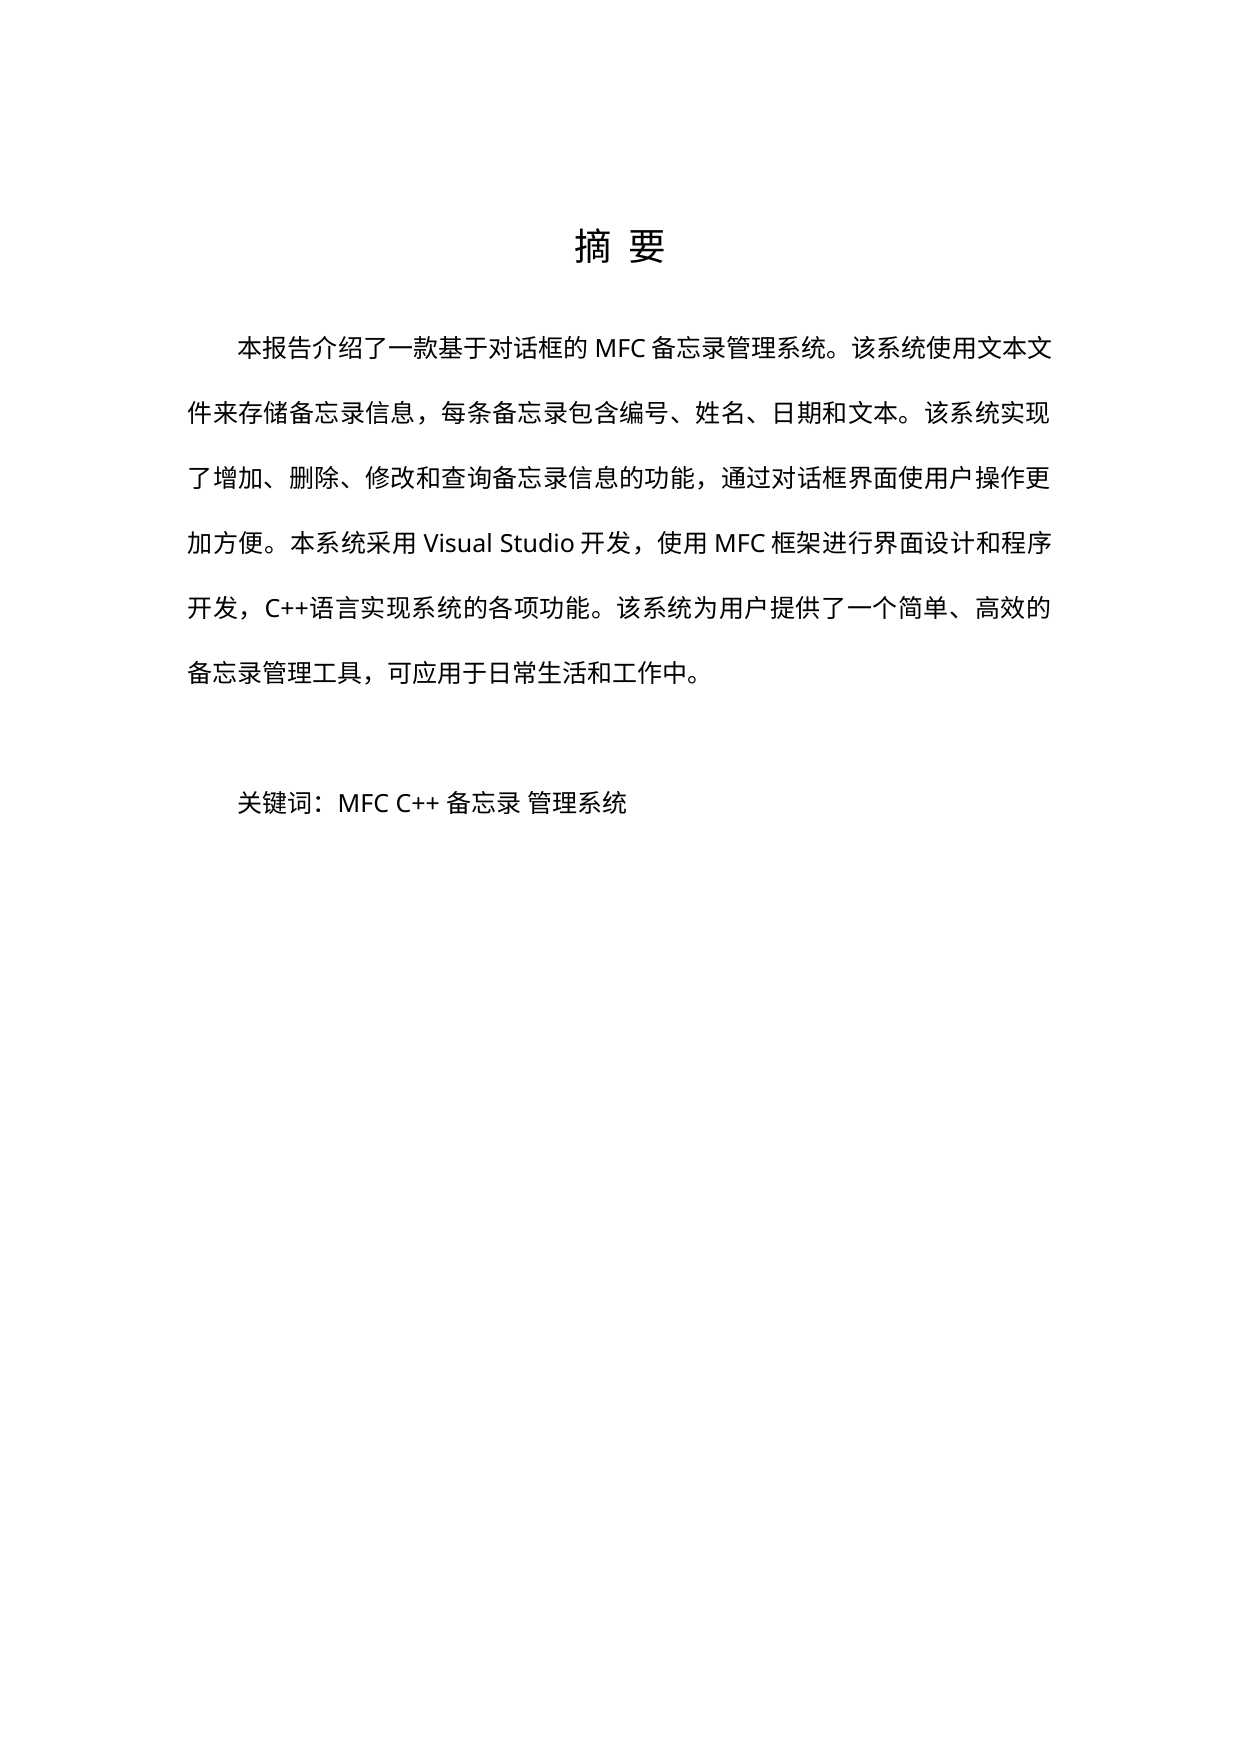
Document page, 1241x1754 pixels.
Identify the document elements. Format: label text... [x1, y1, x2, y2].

subtitle 摘 要 [187, 212, 1053, 277]
text 本报告介绍了一款基于对话框的MFC备忘录管理系统。该系统使用文本文件来存储备忘录信息，每条备忘录包含编号、姓名、日期和文本。该系统实现了增加、删除、修改和查询备忘录信息的功能，通过对话框界面使用户操作更加方便。本系统采用Visual Studio开发，使用MFC框架进行界面设计和程序开发，C++语言实现系统的各项功能。该系统为用户提供了一个简单、高效的备忘录管理工具，可应用于日常生活和工作中。 [187, 314, 1053, 704]
text 关键词：MFC C++ 备忘录 管理系统 [187, 769, 1053, 834]
